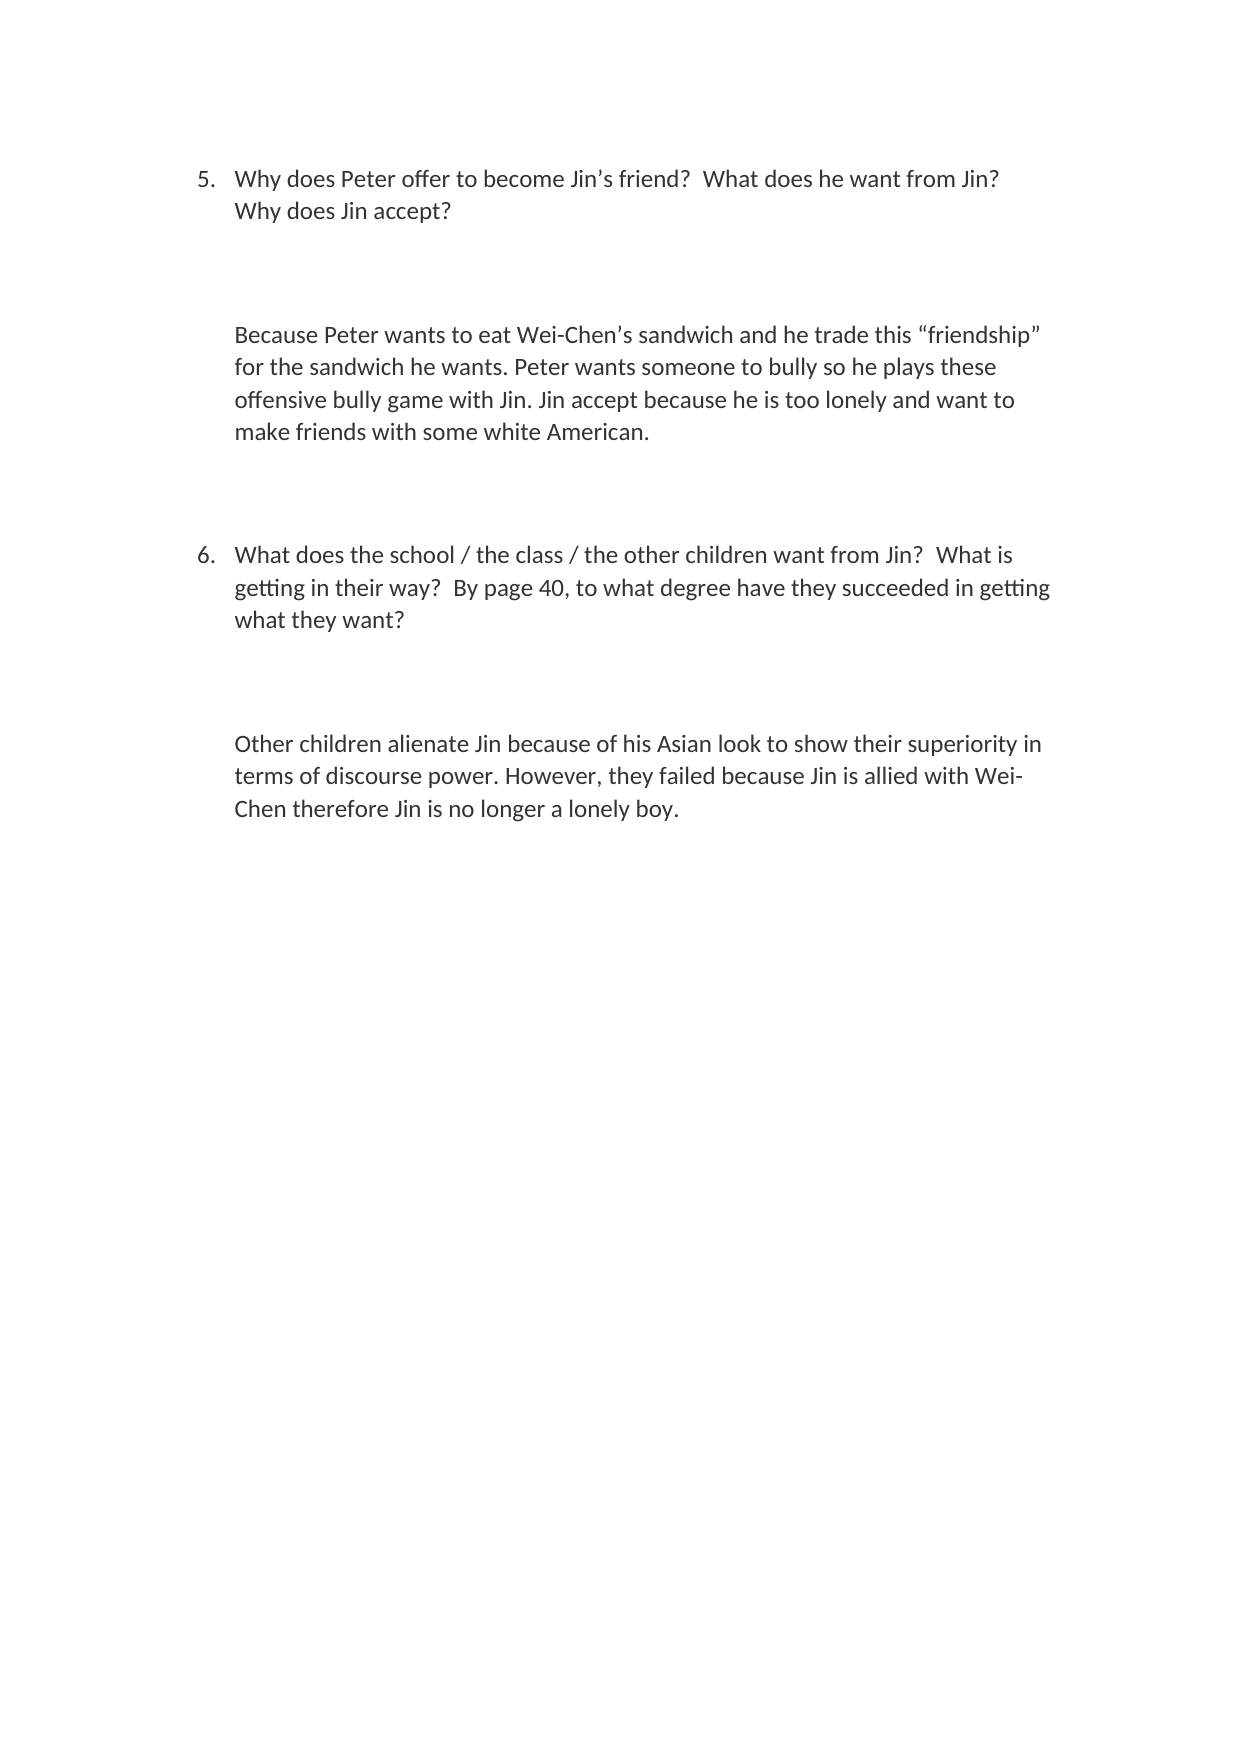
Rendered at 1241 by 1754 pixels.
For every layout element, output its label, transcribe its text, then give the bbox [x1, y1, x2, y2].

text Because Peter wants to eat Wei-Chen’s sandwich and he trade this “friendship” for the sandwich he wants. Peter wants someone to bully so he plays these offensive bully game with Jin. Jin accept because he is too lonely and want to make friends with some white American. [234, 318, 1053, 448]
text Other children alienate Jin because of his Asian look to show their superiority in terms of discourse power. However, they failed because Jin is allied with Wei-Chen therefore Jin is no longer a lonely boy. [234, 727, 1053, 824]
list Why does Peter offer to become Jin’s friend? What does he want from Jin? Why does Jin accept? [197, 162, 1053, 227]
list What does the school / the class / the other children want from Jin? What is getting in their way? By page 40, to what degree have they succeeded in getting what they want? [197, 539, 1053, 636]
